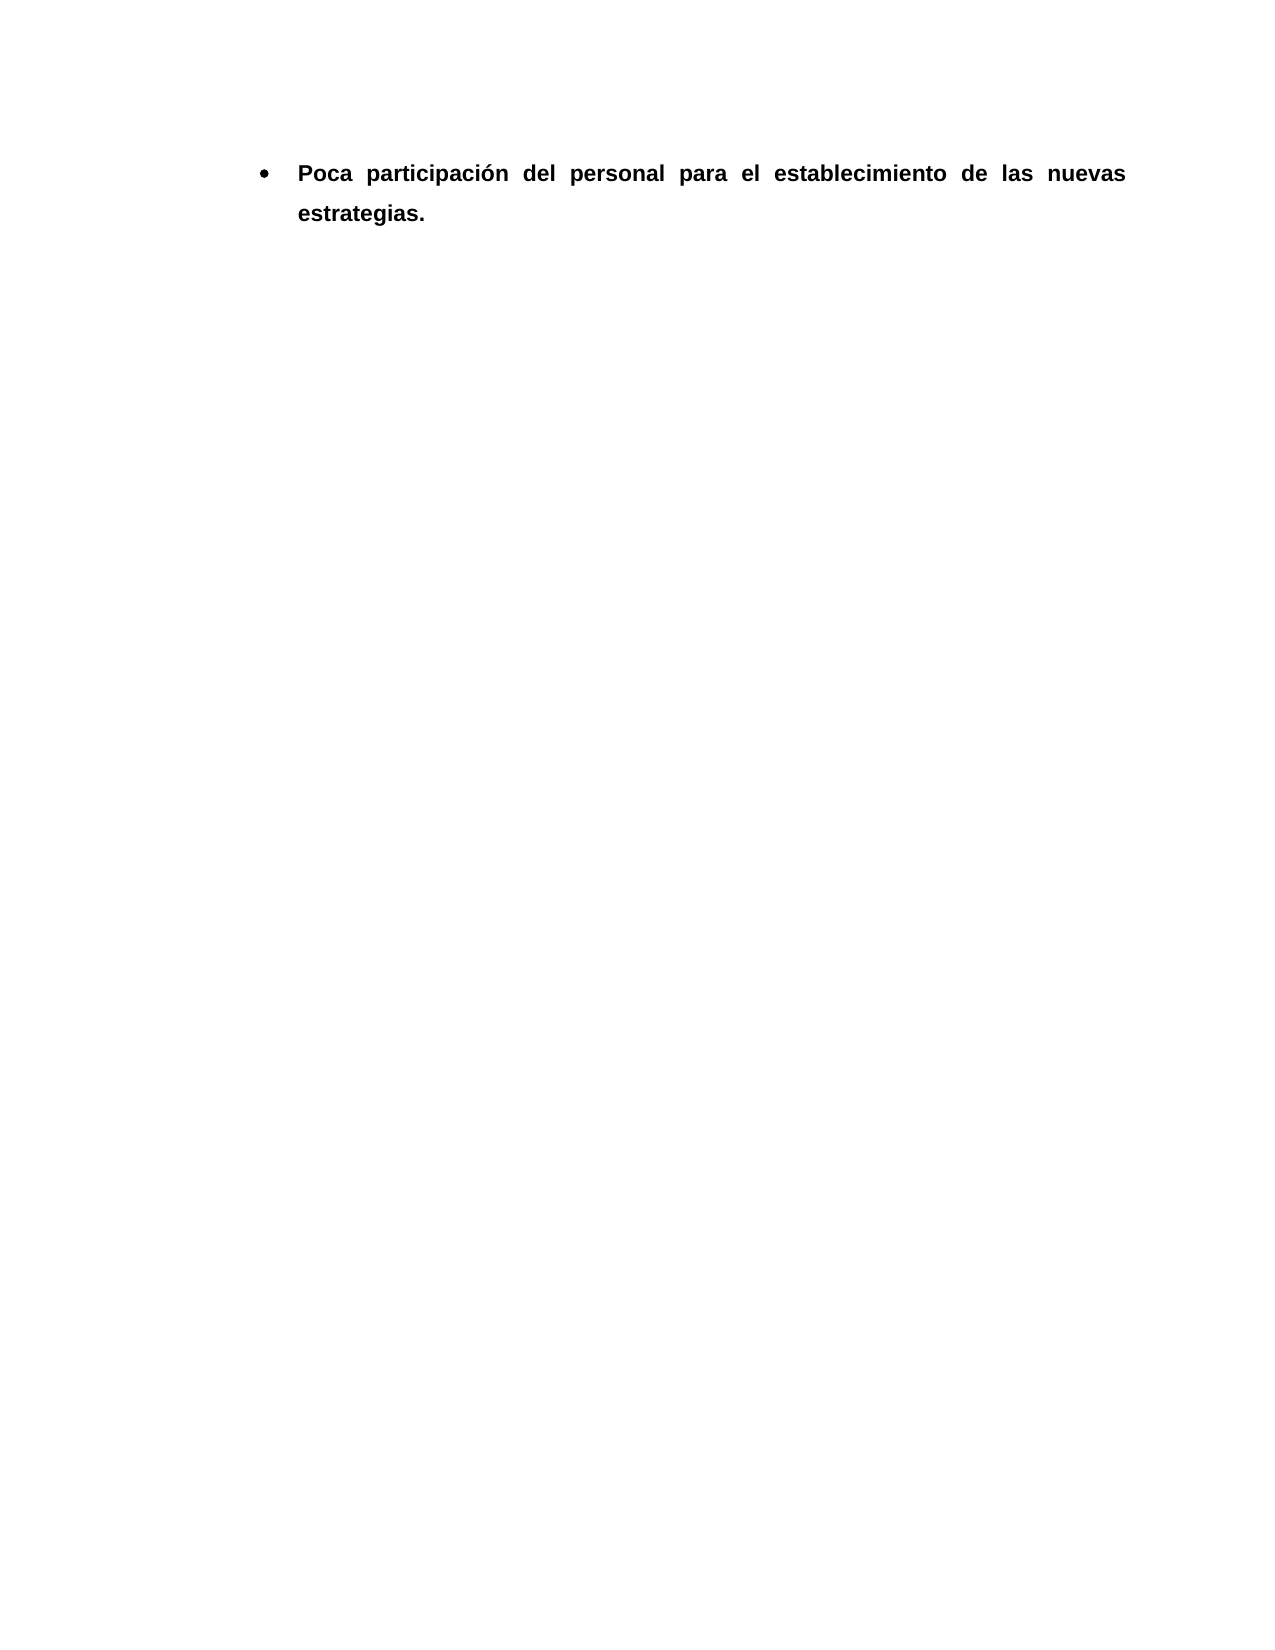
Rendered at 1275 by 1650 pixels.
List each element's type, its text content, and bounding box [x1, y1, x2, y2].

list Poca participación del personal para el establecimiento de las nuevas estrategias. [260, 160, 1127, 226]
